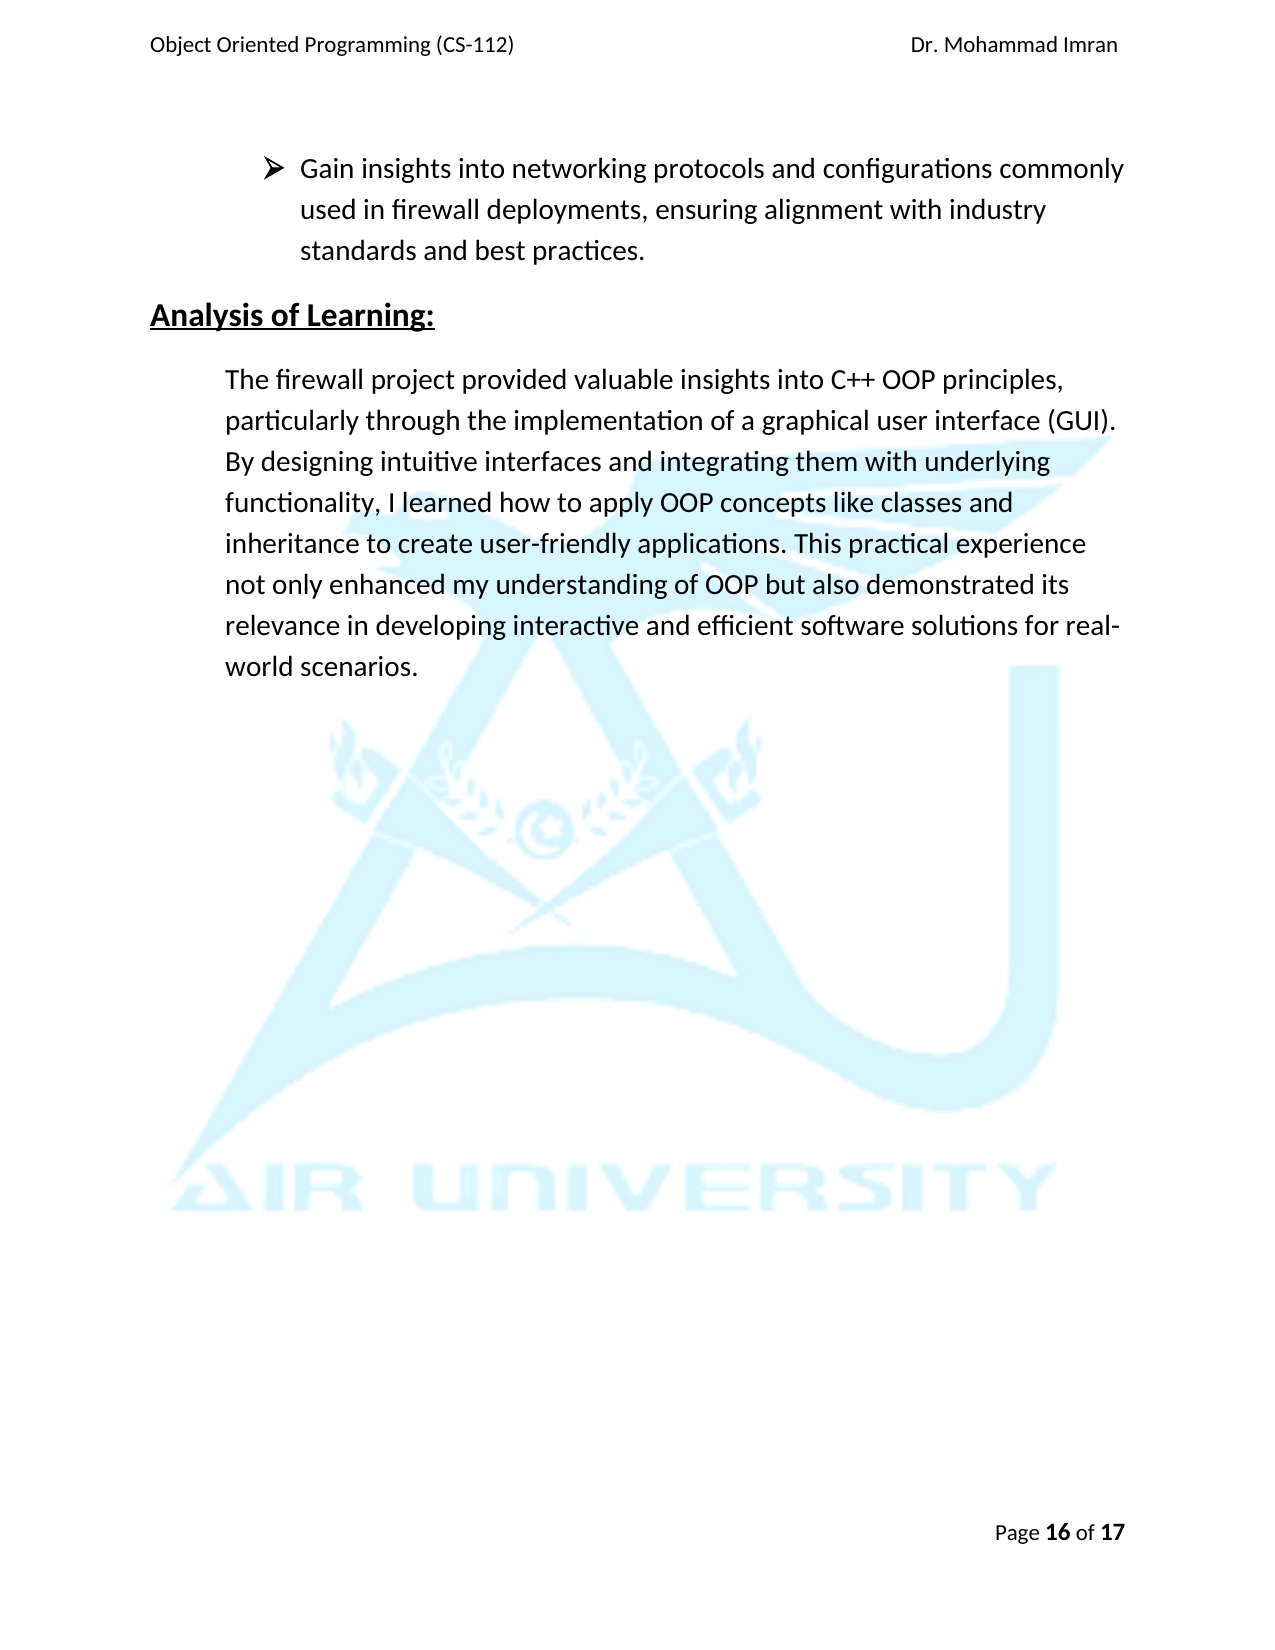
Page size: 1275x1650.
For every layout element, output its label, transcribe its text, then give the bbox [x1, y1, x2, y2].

text The firewall project provided valuable insights into C++ OOP principles, particularly through the implementation of a graphical user interface (GUI). By designing intuitive interfaces and integrating them with underlying functionality, I learned how to apply OOP concepts like classes and inheritance to create user-friendly applications. This practical experience not only enhanced my understanding of OOP but also demonstrated its relevance in developing interactive and efficient software solutions for real-world scenarios. [225, 361, 1125, 683]
text Analysis of Learning: [150, 294, 1125, 334]
list Gain insights into networking protocols and configurations commonly used in firewall deployments, ensuring alignment with industry standards and best practices. [262, 150, 1125, 267]
